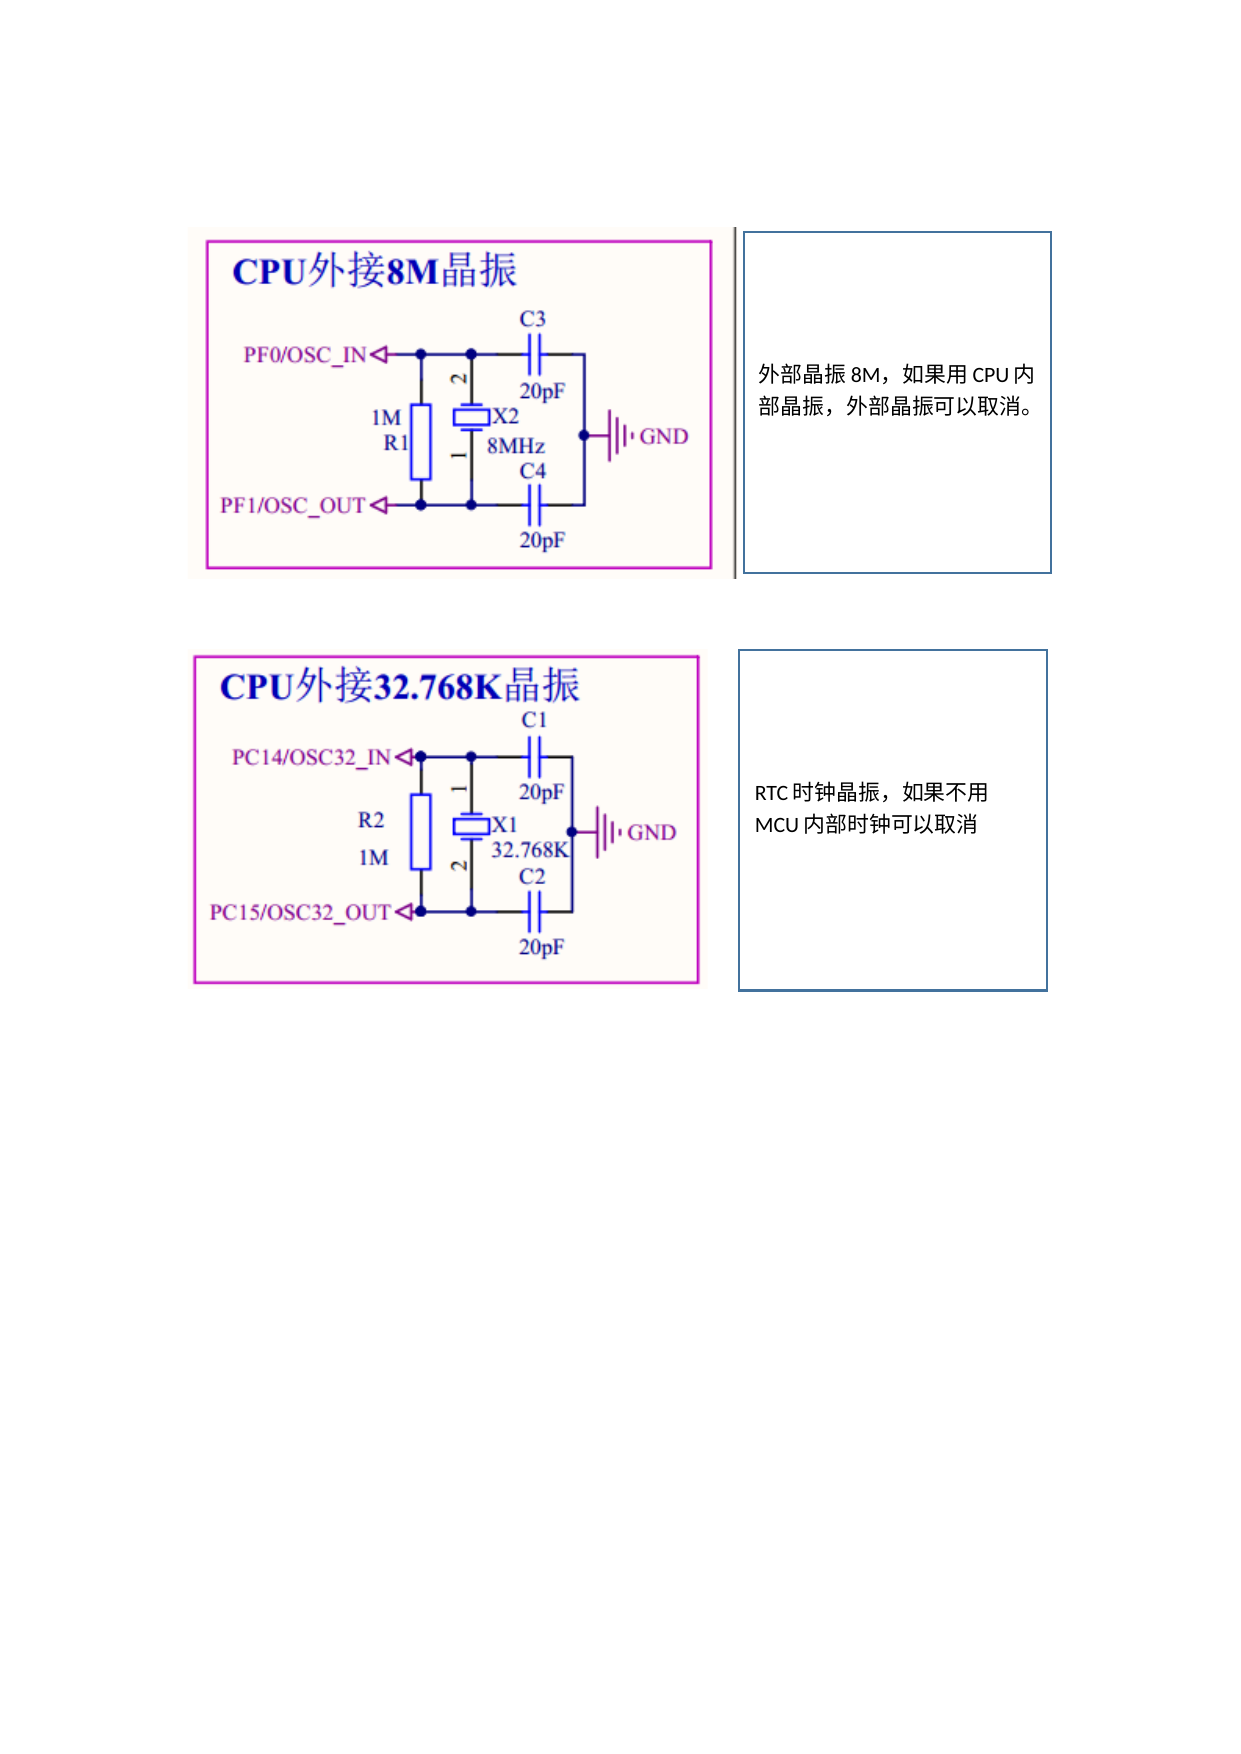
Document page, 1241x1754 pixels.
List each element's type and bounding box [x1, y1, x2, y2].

picture [187, 649, 708, 989]
picture [187, 227, 738, 579]
